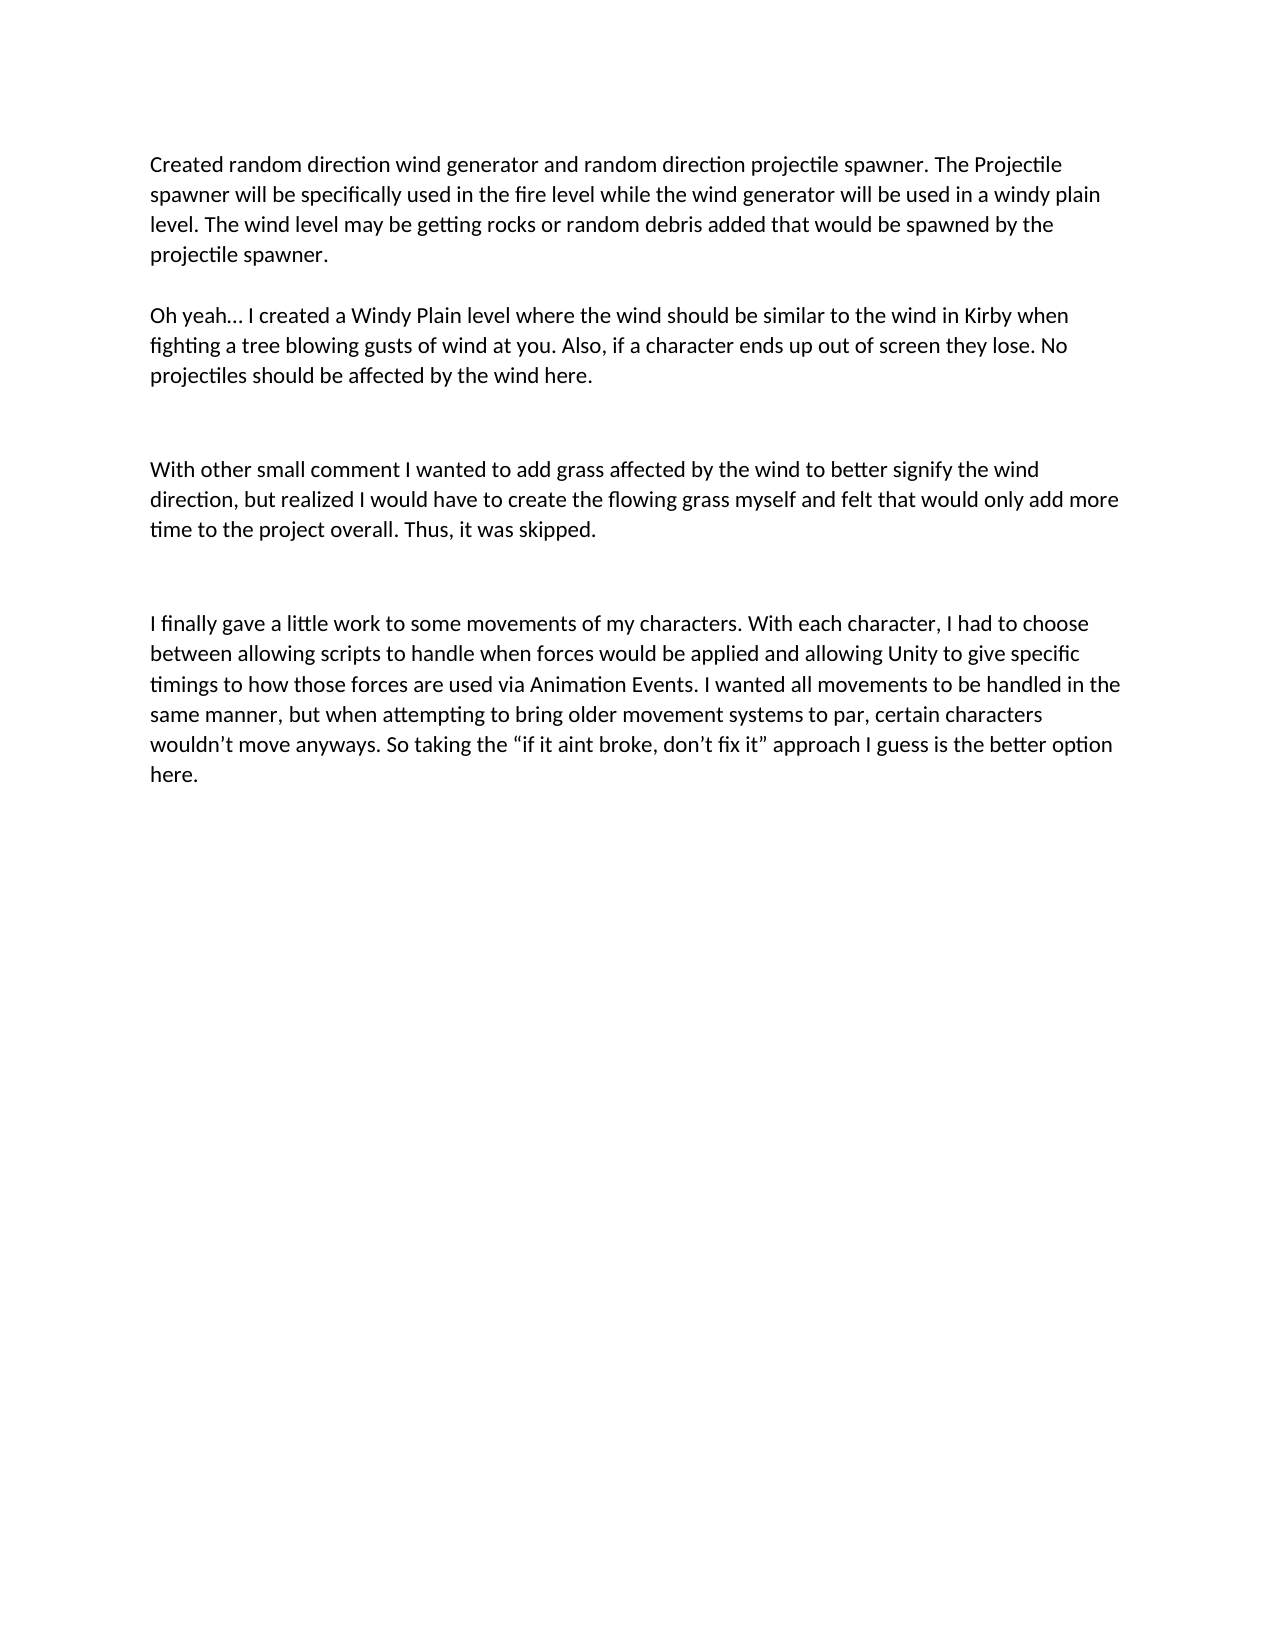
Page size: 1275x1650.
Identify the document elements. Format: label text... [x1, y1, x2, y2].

text I finally gave a little work to some movements of my characters. With each character, I had to choose between allowing scripts to handle when forces would be applied and allowing Unity to give specific timings to how those forces are used via Animation Events. I wanted all movements to be handled in the same manner, but when attempting to bring older movement systems to par, certain characters wouldn’t move anyways. So taking the “if it aint broke, don’t fix it” approach I guess is the better option here. [150, 609, 1125, 788]
text With other small comment I wanted to add grass affected by the wind to better signify the wind direction, but realized I would have to create the flowing grass myself and felt that would only add more time to the project overall. Thus, it was skipped. [150, 455, 1125, 544]
text Created random direction wind generator and random direction projectile spawner. The Projectile spawner will be specifically used in the fire level while the wind generator will be used in a windy plain level. The wind level may be getting rocks or random debris added that would be spawned by the projectile spawner. Oh yeah… I created a Windy Plain level where the wind should be similar to the wind in Kirby when fighting a tree blowing gusts of wind at you. Also, if a character ends up out of screen they lose. No projectiles should be affected by the wind here. [150, 150, 1125, 389]
